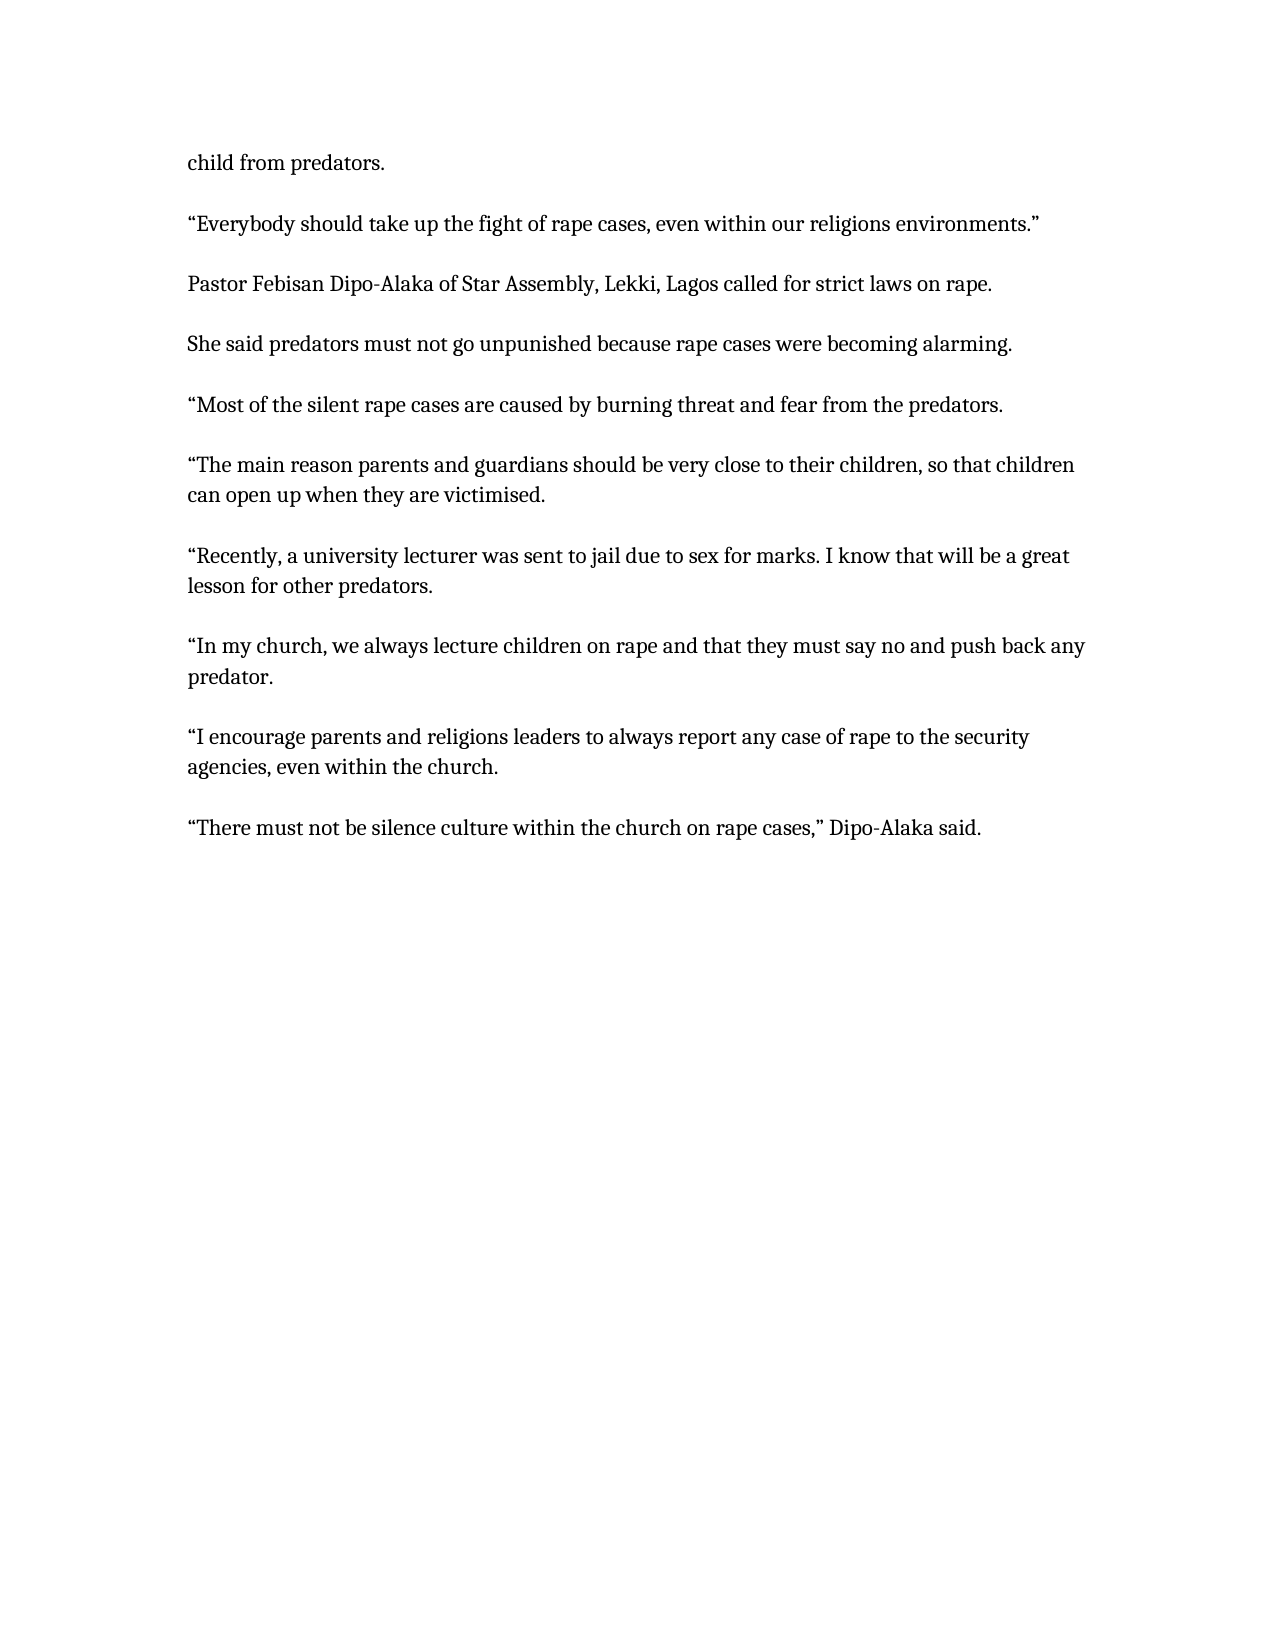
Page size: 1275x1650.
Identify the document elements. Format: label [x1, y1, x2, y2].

text [187, 150, 1087, 841]
